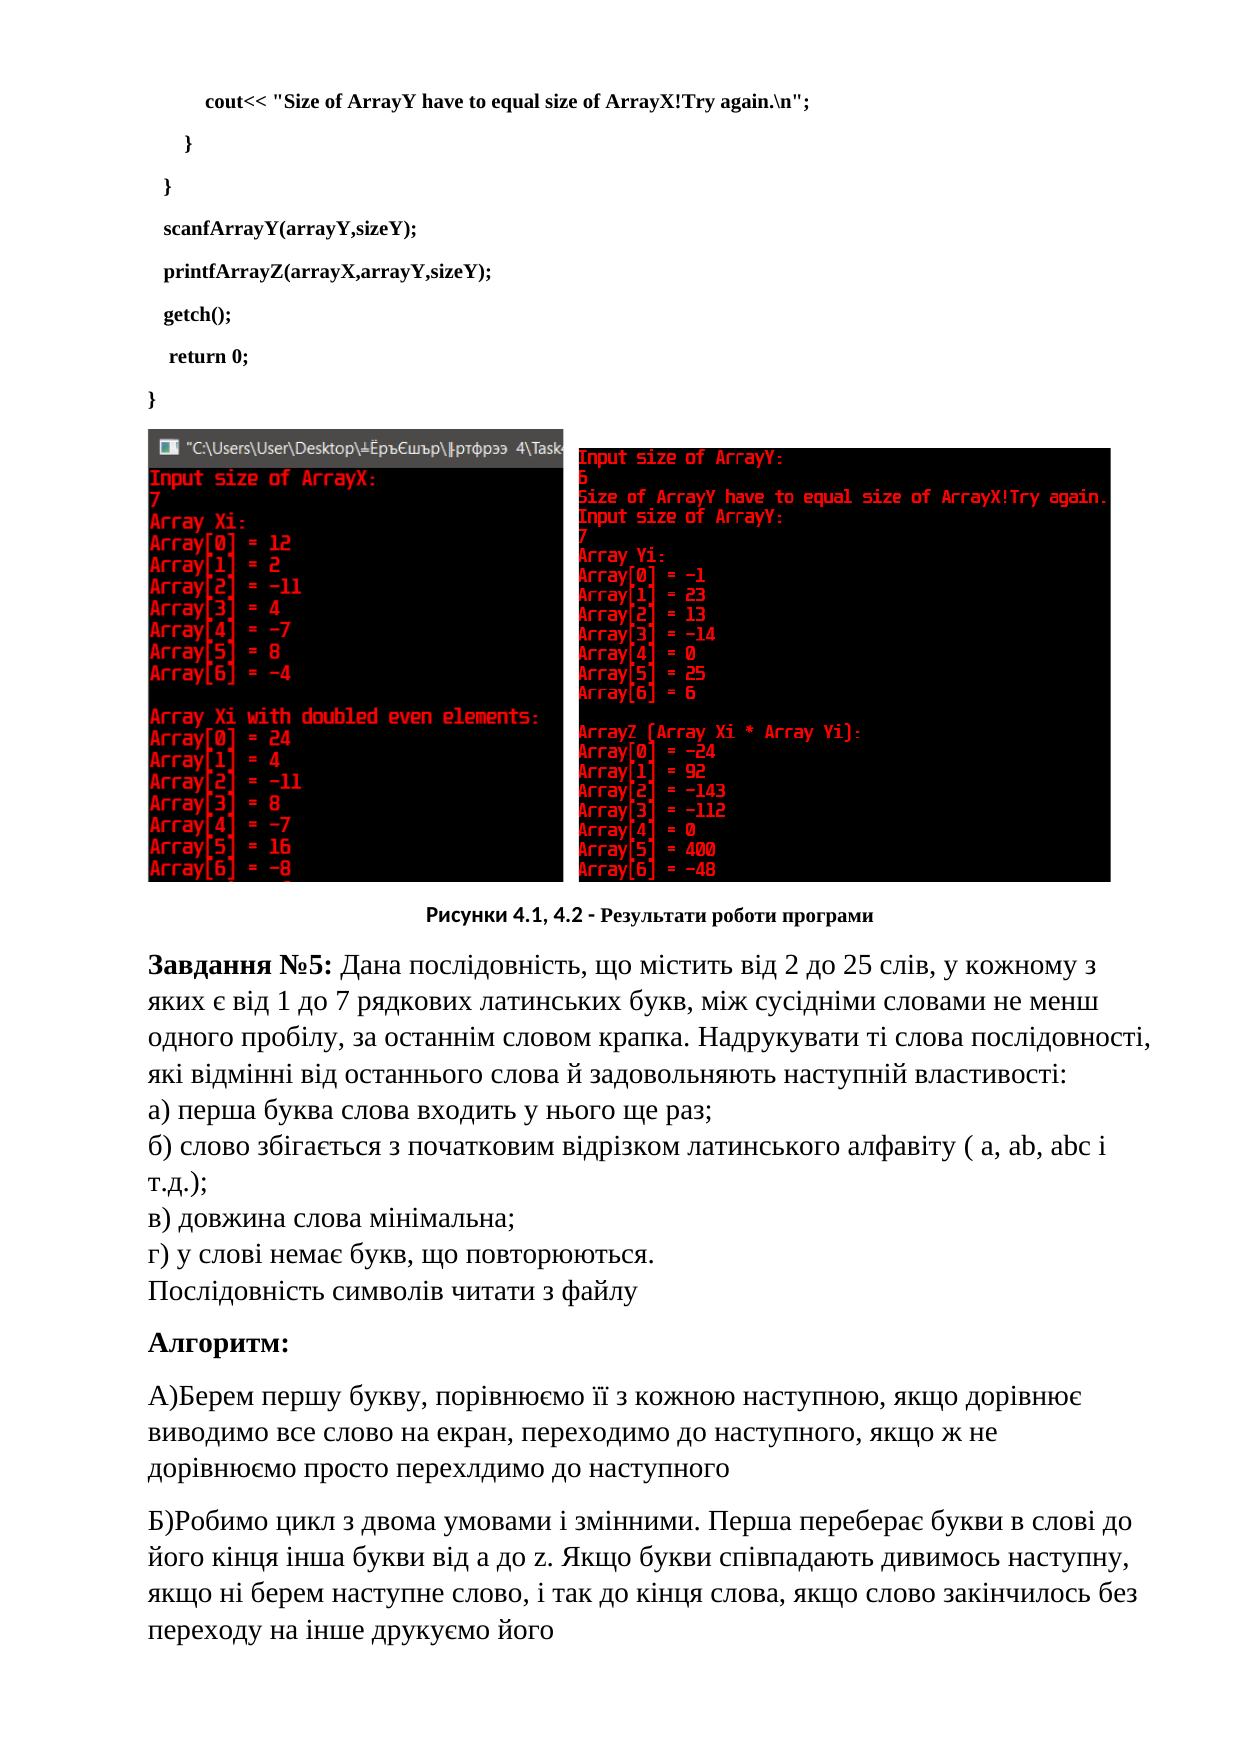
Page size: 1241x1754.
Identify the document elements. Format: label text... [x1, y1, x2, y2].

text Алгоритм: [148, 1325, 1152, 1359]
text scanfArrayY(arrayY,sizeY); [148, 216, 1152, 240]
picture [147, 429, 564, 882]
picture [578, 448, 1111, 882]
text } [148, 387, 1152, 411]
text Рисунки 4.1, 4.2 - Результати роботи програми [148, 900, 1152, 928]
text printfArrayZ(arrayX,arrayY,sizeY); [148, 259, 1152, 283]
text } [148, 174, 1152, 198]
text cout<< "Size of ArrayY have to equal size of ArrayX!Try again.\n"; [148, 88, 1152, 113]
text Завдання №5: Дана послідовність, що містить від 2 до 25 слів, у кожному з яких є від 1 до 7 рядкових латинських букв, між сусідніми словами не менш одного пробілу, за останнім словом крапка. Надрукувати ті слова послідовності, які відмінні від останнього слова й задовольняють наступній властивості: а) перша буква слова входить у нього ще раз; б) слово збігається з початковим відрізком латинського алфавіту ( а, ab, abc і т.д.); в) довжина слова мінімальна; г) у слові немає букв, що повторюються. Послідовність символів читати з файлу [148, 947, 1152, 1306]
text } [148, 131, 1152, 155]
text Б)Робимо цикл з двома умовами і змінними. Перша переберає букви в слові до його кінця інша букви від а до z. Якщо букви співпадають дивимось наступну, якщо ні берем наступне слово, і так до кінця слова, якщо слово закінчилось без переходу на інше друкуємо його [148, 1503, 1152, 1645]
text getch(); [148, 302, 1152, 326]
text return 0; [148, 344, 1152, 368]
text А)Берем першу букву, порівнюємо її з кожною наступною, якщо дорівнює виводимо все слово на екран, переходимо до наступного, якщо ж не дорівнюємо просто перехлдимо до наступного [148, 1378, 1152, 1484]
